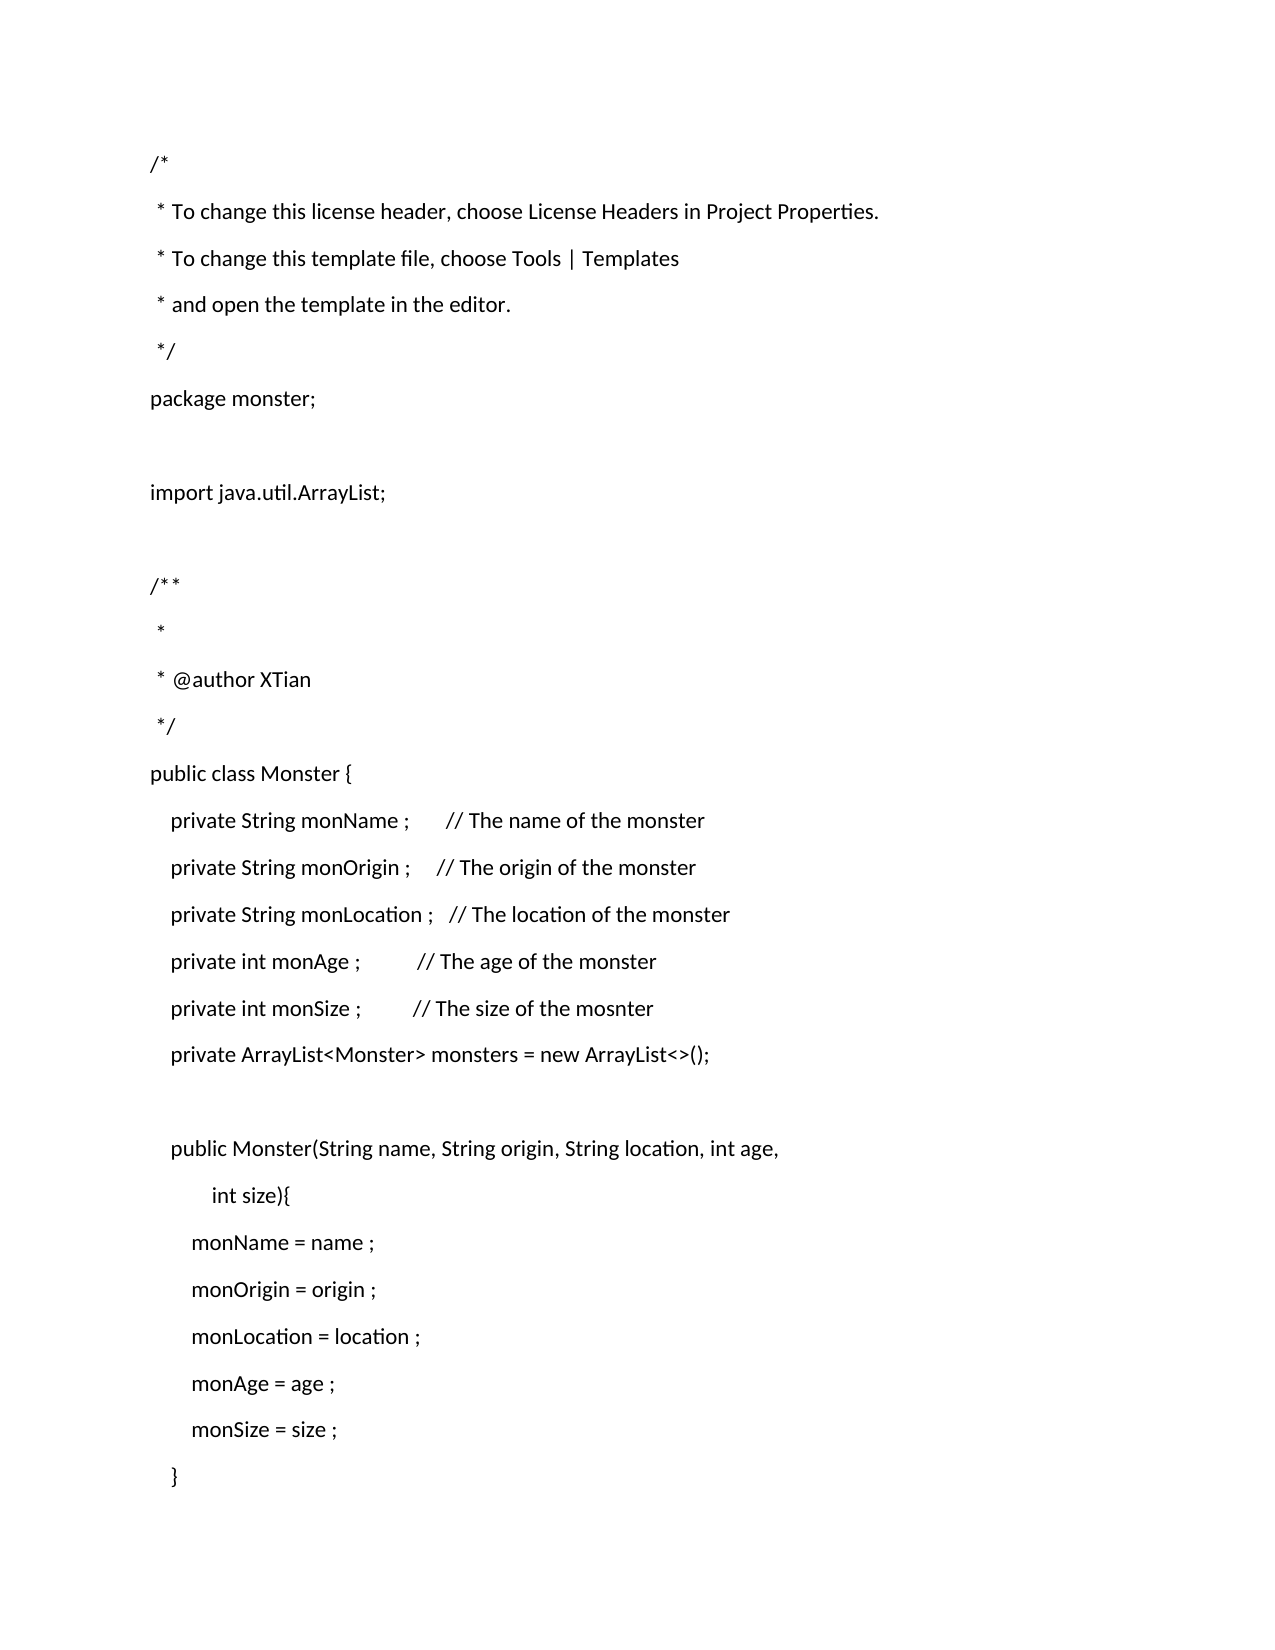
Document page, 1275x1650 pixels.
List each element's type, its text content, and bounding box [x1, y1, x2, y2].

text * To change this license header, choose License Headers in Project Properties. [150, 197, 1125, 225]
text monAge = age ; [150, 1369, 1125, 1397]
text */ [150, 337, 1125, 366]
text * @author XTian [150, 666, 1125, 694]
text */ [150, 712, 1125, 741]
text private String monLocation ; // The location of the monster [150, 900, 1125, 928]
text monLocation = location ; [150, 1322, 1125, 1350]
text private int monSize ; // The size of the mosnter [150, 994, 1125, 1022]
text package monster; [150, 384, 1125, 412]
text private ArrayList<Monster> monsters = new ArrayList<>(); [150, 1041, 1125, 1069]
text monName = name ; [150, 1228, 1125, 1256]
text /** [150, 572, 1125, 600]
text /* [150, 150, 1125, 178]
text monOrigin = origin ; [150, 1275, 1125, 1303]
text int size){ [150, 1181, 1125, 1209]
text * To change this template file, choose Tools | Templates [150, 244, 1125, 272]
text private String monOrigin ; // The origin of the monster [150, 853, 1125, 881]
text public class Monster { [150, 759, 1125, 787]
text private String monName ; // The name of the monster [150, 806, 1125, 834]
text * and open the template in the editor. [150, 291, 1125, 319]
text } [150, 1462, 1125, 1491]
text public Monster(String name, String origin, String location, int age, [150, 1134, 1125, 1162]
text import java.util.ArrayList; [150, 478, 1125, 506]
text * [150, 619, 1125, 647]
text monSize = size ; [150, 1416, 1125, 1444]
text private int monAge ; // The age of the monster [150, 947, 1125, 975]
